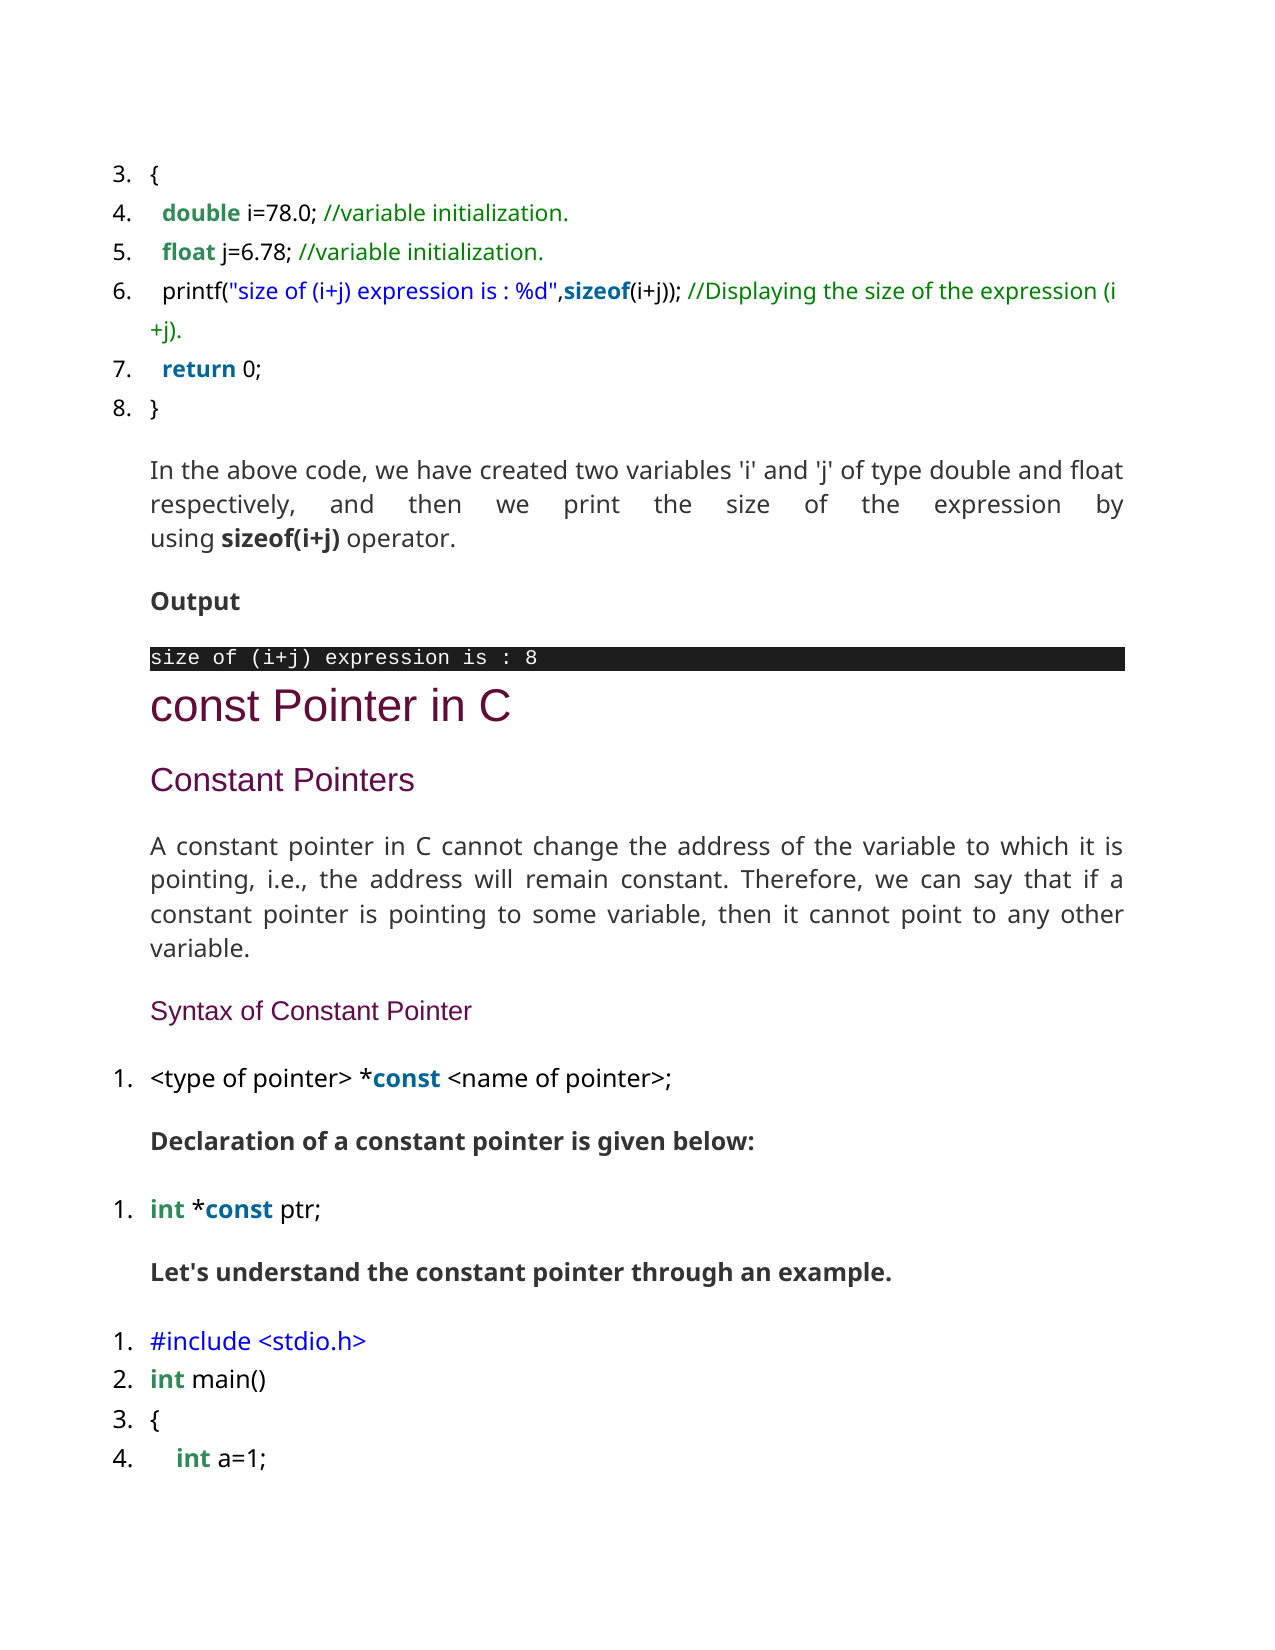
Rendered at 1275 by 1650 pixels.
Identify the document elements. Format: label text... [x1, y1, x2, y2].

list int *const ptr; [112, 1187, 1125, 1226]
list { [112, 150, 1125, 189]
text Output [150, 584, 1125, 618]
list int a=1; [112, 1435, 1125, 1474]
list float j=6.78; //variable initialization. [112, 228, 1125, 267]
list <type of pointer> *const <name of pointer>; [112, 1055, 1125, 1094]
text Syntax of Constant Pointer [150, 993, 1125, 1026]
list int main() [112, 1357, 1125, 1396]
text const Pointer in C [150, 679, 1125, 731]
text A constant pointer in C cannot change the address of the variable to which it is pointing, i.e., the address will remain constant. Therefore, we can say that if a constant pointer is pointing to some variable, then it cannot point to any other variable. [150, 828, 1125, 964]
list double i=78.0; //variable initialization. [112, 189, 1125, 228]
list printf("size of (i+j) expression is : %d",sizeof(i+j)); //Displaying the size of the expression (i+j). [112, 267, 1125, 345]
text size of (i+j) expression is : 8 [150, 647, 1125, 671]
text Constant Pointers [150, 761, 1125, 799]
text Let's understand the constant pointer through an example. [150, 1255, 1125, 1289]
list } [112, 384, 1125, 423]
list return 0; [112, 345, 1125, 384]
list { [112, 1396, 1125, 1435]
list #include <stdio.h> [112, 1318, 1125, 1357]
text In the above code, we have created two variables 'i' and 'j' of type double and float respectively, and then we print the size of the expression by using sizeof(i+j) operator. [150, 453, 1125, 555]
text Declaration of a constant pointer is given below: [150, 1123, 1125, 1157]
